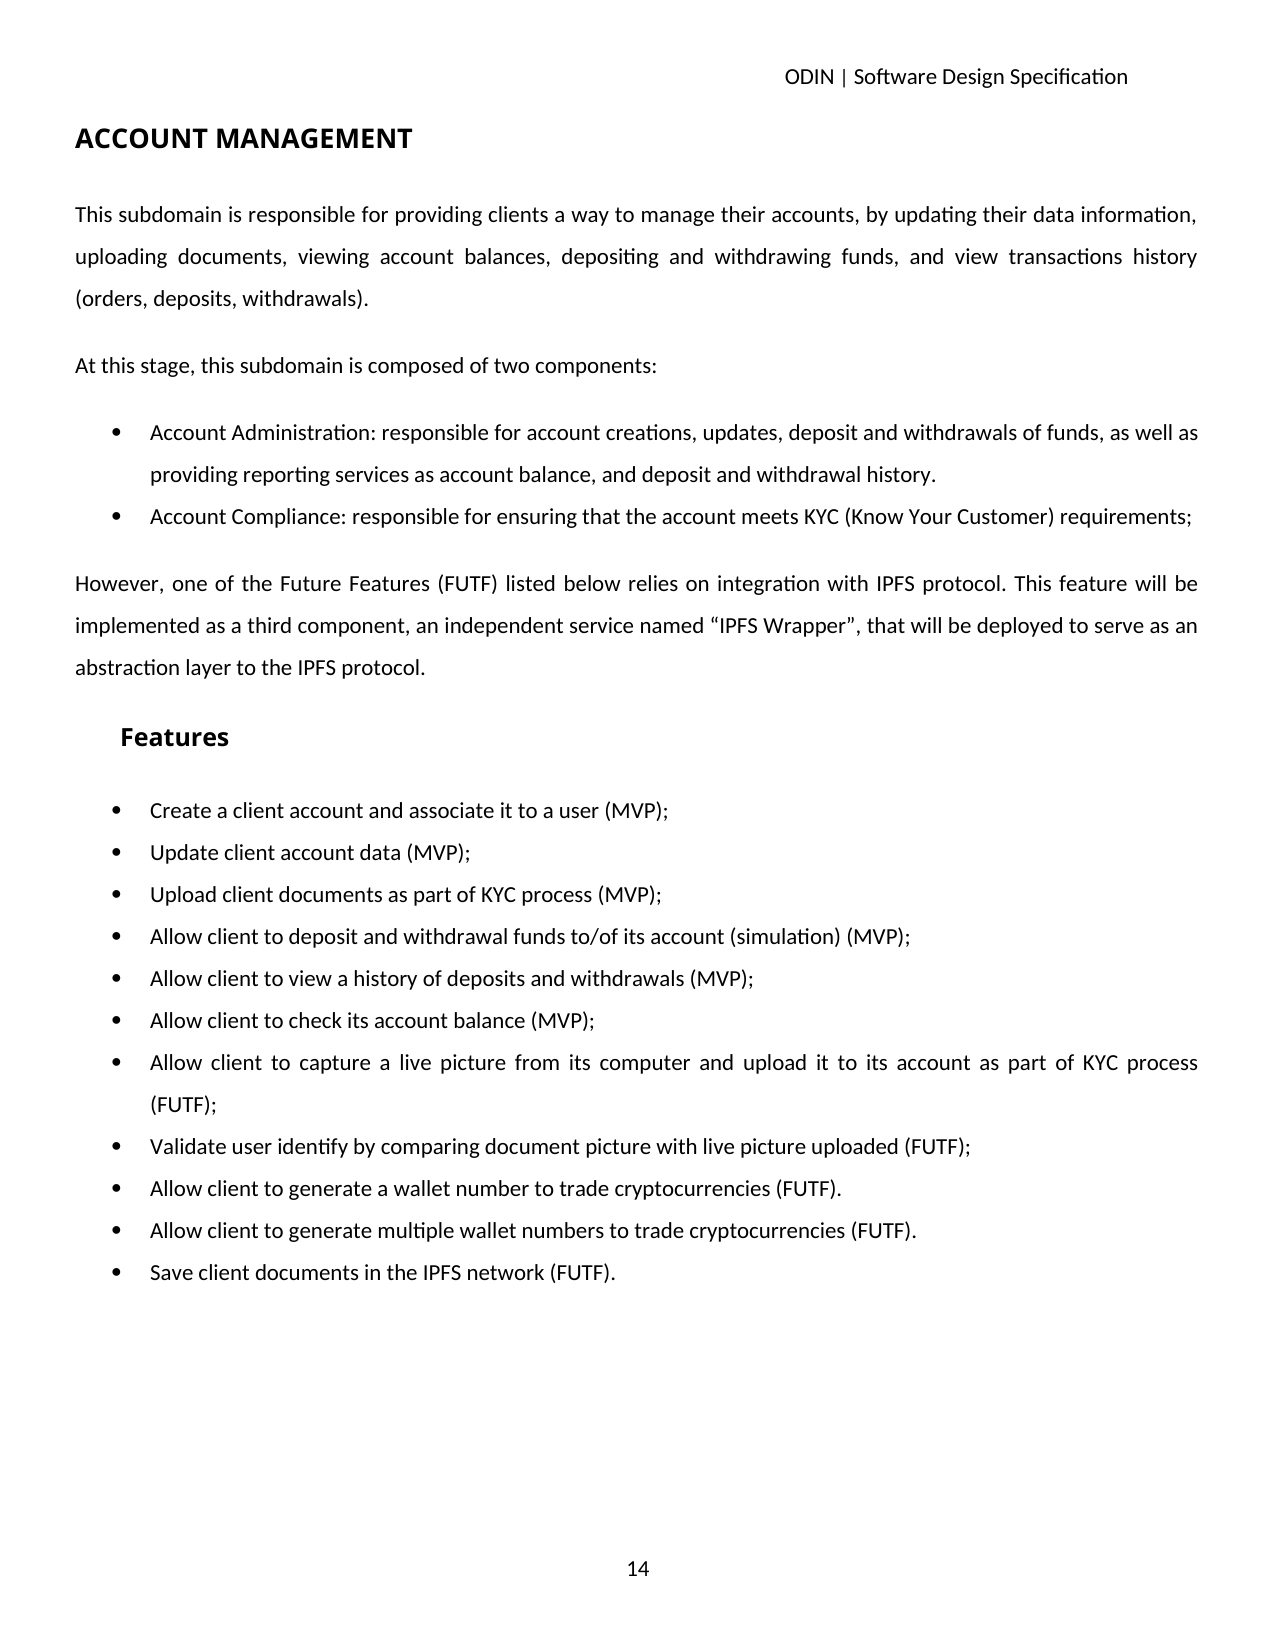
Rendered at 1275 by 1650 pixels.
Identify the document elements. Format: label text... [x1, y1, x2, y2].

list Allow client to deposit and withdrawal funds to/of its account (simulation) (MVP); [112, 922, 1200, 950]
list Allow client to generate a wallet number to trade cryptocurrencies (FUTF). [112, 1174, 1200, 1202]
list Account Compliance: responsible for ensuring that the account meets KYC (Know Your Customer) requirements; [112, 502, 1200, 530]
list Allow client to capture a live picture from its computer and upload it to its account as part of KYC process (FUTF); [112, 1048, 1200, 1118]
list Allow client to view a history of deposits and withdrawals (MVP); [112, 964, 1200, 992]
list Allow client to check its account balance (MVP); [112, 1006, 1200, 1034]
subtitle ACCOUNT MANAGEMENT [75, 120, 1200, 157]
list Account Administration: responsible for account creations, updates, deposit and withdrawals of funds, as well as providing reporting services as account balance, and deposit and withdrawal history. [112, 418, 1200, 488]
list Save client documents in the IPFS network (FUTF). [112, 1258, 1200, 1286]
list Create a client account and associate it to a user (MVP); [112, 796, 1200, 824]
list Validate user identify by comparing document picture with live picture uploaded (FUTF); [112, 1132, 1200, 1160]
text This subdomain is responsible for providing clients a way to manage their accounts, by updating their data information, uploading documents, viewing account balances, depositing and withdrawing funds, and view transactions history (orders, deposits, withdrawals). [75, 200, 1200, 312]
list Upload client documents as part of KYC process (MVP); [112, 880, 1200, 908]
text However, one of the Future Features (FUTF) listed below relies on integration with IPFS protocol. This feature will be implemented as a third component, an independent service named “IPFS Wrapper”, that will be deployed to serve as an abstraction layer to the IPFS protocol. [75, 569, 1200, 681]
list Update client account data (MVP); [112, 838, 1200, 866]
text At this stage, this subdomain is composed of two components: [75, 351, 1200, 379]
subtitle Features [120, 720, 1200, 754]
list Allow client to generate multiple wallet numbers to trade cryptocurrencies (FUTF). [112, 1216, 1200, 1244]
